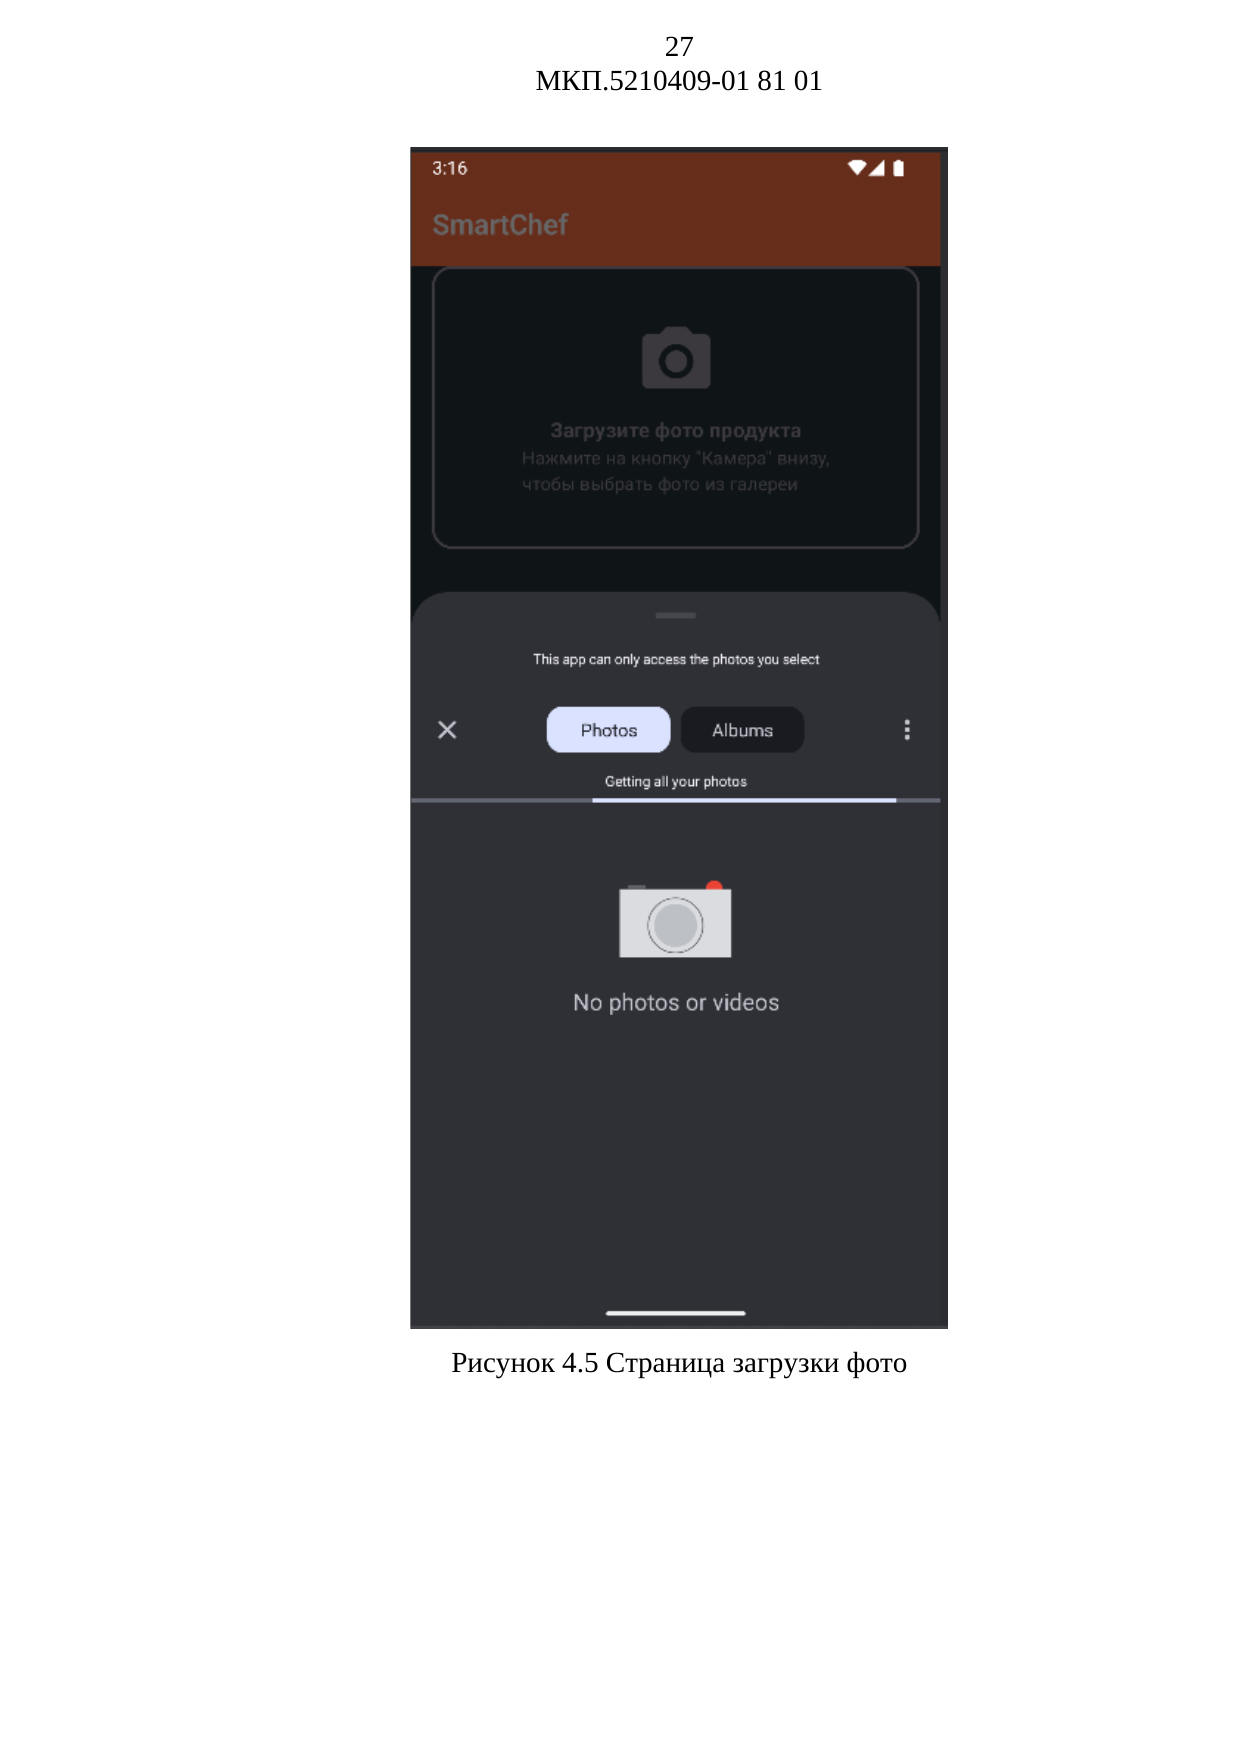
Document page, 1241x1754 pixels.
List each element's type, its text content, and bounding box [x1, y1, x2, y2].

text Рисунок 4.5 Страница загрузки фото [177, 1346, 1181, 1379]
picture [410, 147, 948, 1329]
